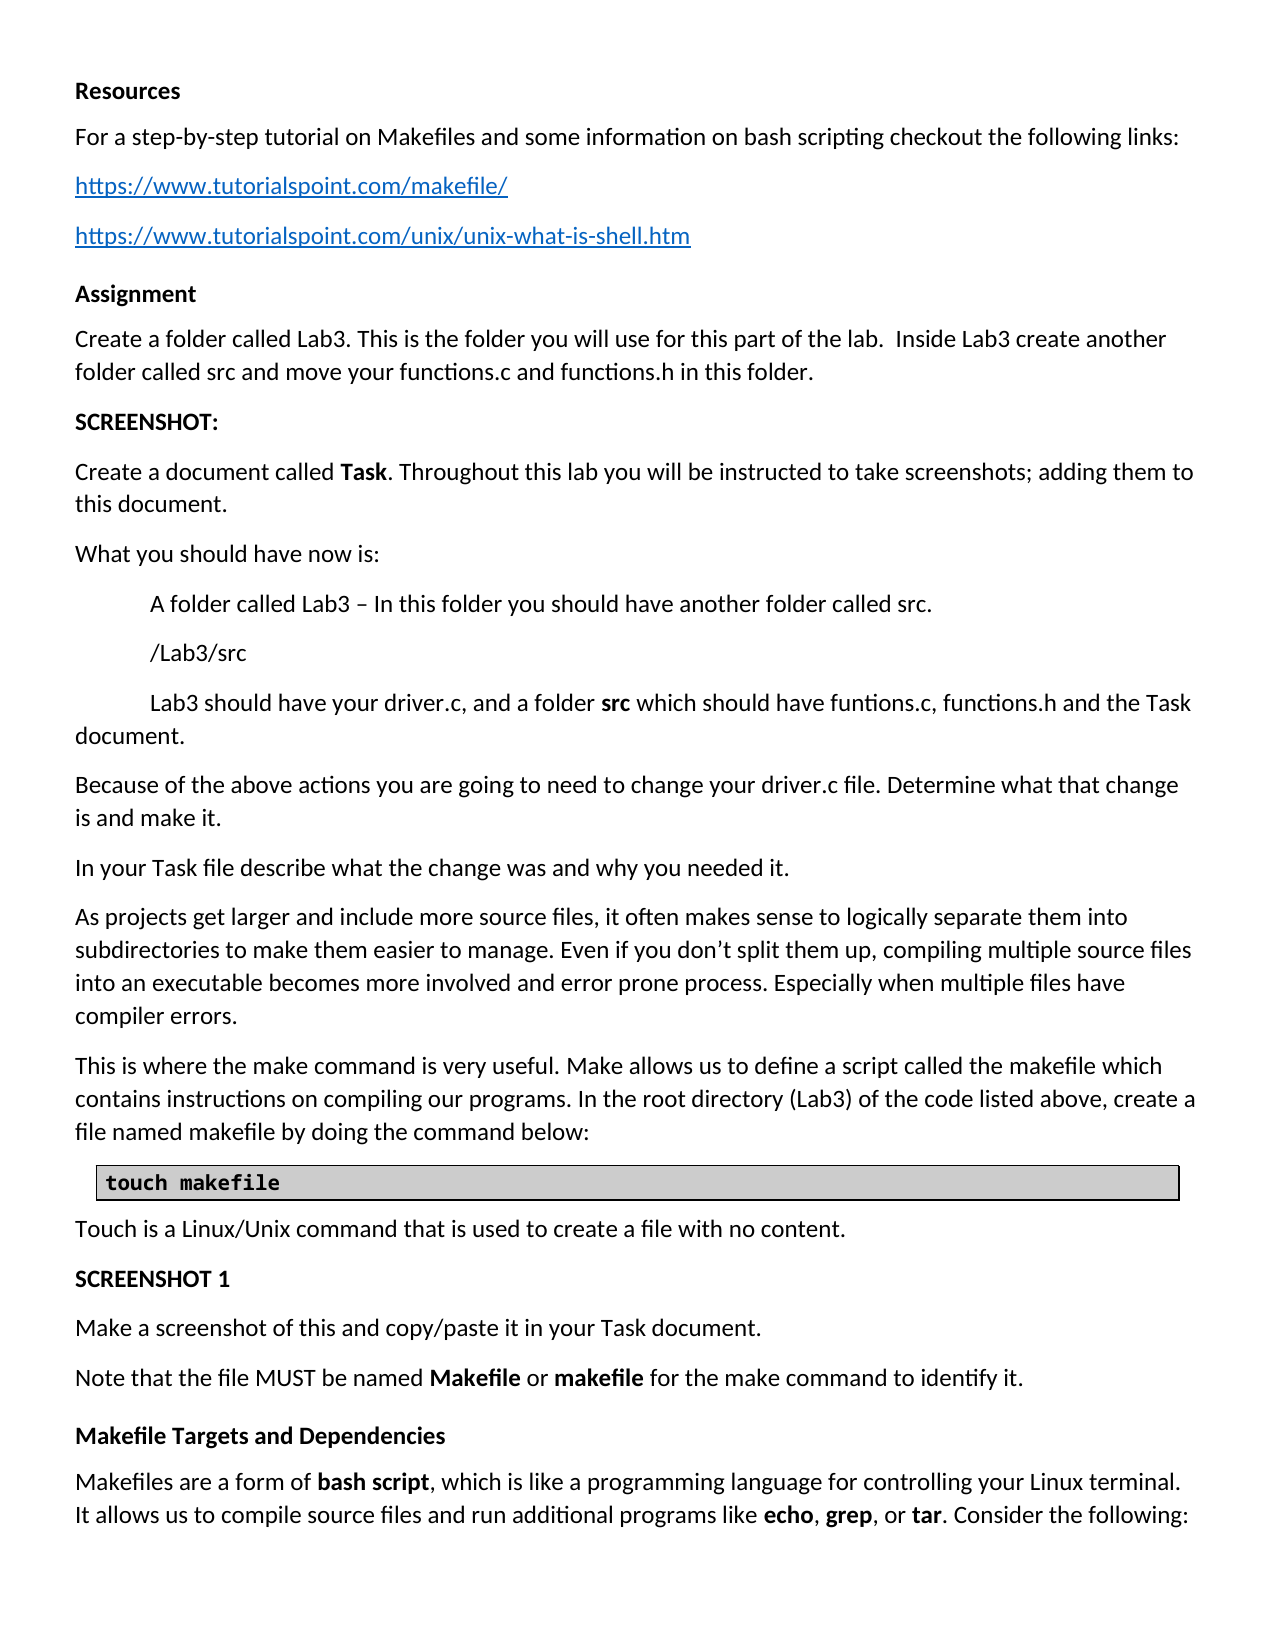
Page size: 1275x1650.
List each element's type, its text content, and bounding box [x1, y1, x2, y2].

text Create a document called Task. Throughout this lab you will be instructed to take screenshots; adding them to this document. [75, 456, 1200, 519]
text SCREENSHOT: [75, 406, 1200, 437]
text https://www.tutorialspoint.com/makefile/ [75, 170, 1200, 201]
text /Lab3/src [75, 637, 1200, 668]
text Because of the above actions you are going to need to change your driver.c file. Determine what that change is and make it. [75, 769, 1200, 833]
text What you should have now is: [75, 538, 1200, 569]
text As projects get larger and include more source files, it often makes sense to logically separate them into subdirectories to make them easier to manage. Even if you don’t split them up, compiling multiple source files into an executable becomes more involved and error prone process. Especially when multiple files have compiler errors. [75, 901, 1200, 1031]
text SCREENSHOT 1 [75, 1263, 1200, 1293]
subtitle Makefile Targets and Dependencies [75, 1420, 1200, 1451]
text Make a screenshot of this and copy/paste it in your Task document. [75, 1313, 1200, 1343]
text touch makefile [97, 1166, 1178, 1199]
text Touch is a Linux/Unix command that is used to create a file with no content. [75, 1213, 1200, 1244]
text A folder called Lab3 – In this folder you should have another folder called src. [75, 588, 1200, 618]
text For a step-by-step tutorial on Makefiles and some information on bash scripting checkout the following links: [75, 121, 1200, 151]
text Create a folder called Lab3. This is the folder you will use for this part of the lab. Inside Lab3 create another folder called src and move your functions.c and functions.h in this folder. [75, 323, 1200, 387]
text Lab3 should have your driver.c, and a folder src which should have funtions.c, functions.h and the Task document. [75, 687, 1200, 750]
subtitle Resources [75, 75, 1200, 106]
text In your Task file describe what the change was and why you needed it. [75, 852, 1200, 882]
subtitle Assignment [75, 278, 1200, 308]
text Note that the file MUST be named Makefile or makefile for the make command to identify it. [75, 1362, 1200, 1393]
text This is where the make command is very useful. Make allows us to define a script called the makefile which contains instructions on compiling our programs. In the root directory (Lab3) of the code listed above, create a file named makefile by doing the command below: [75, 1050, 1200, 1146]
text https://www.tutorialspoint.com/unix/unix-what-is-shell.htm [75, 220, 1200, 250]
text Makefiles are a form of bash script, which is like a programming language for controlling your Linux terminal. It allows us to compile source files and run additional programs like echo, grep, or tar. Consider the following: [75, 1466, 1200, 1529]
